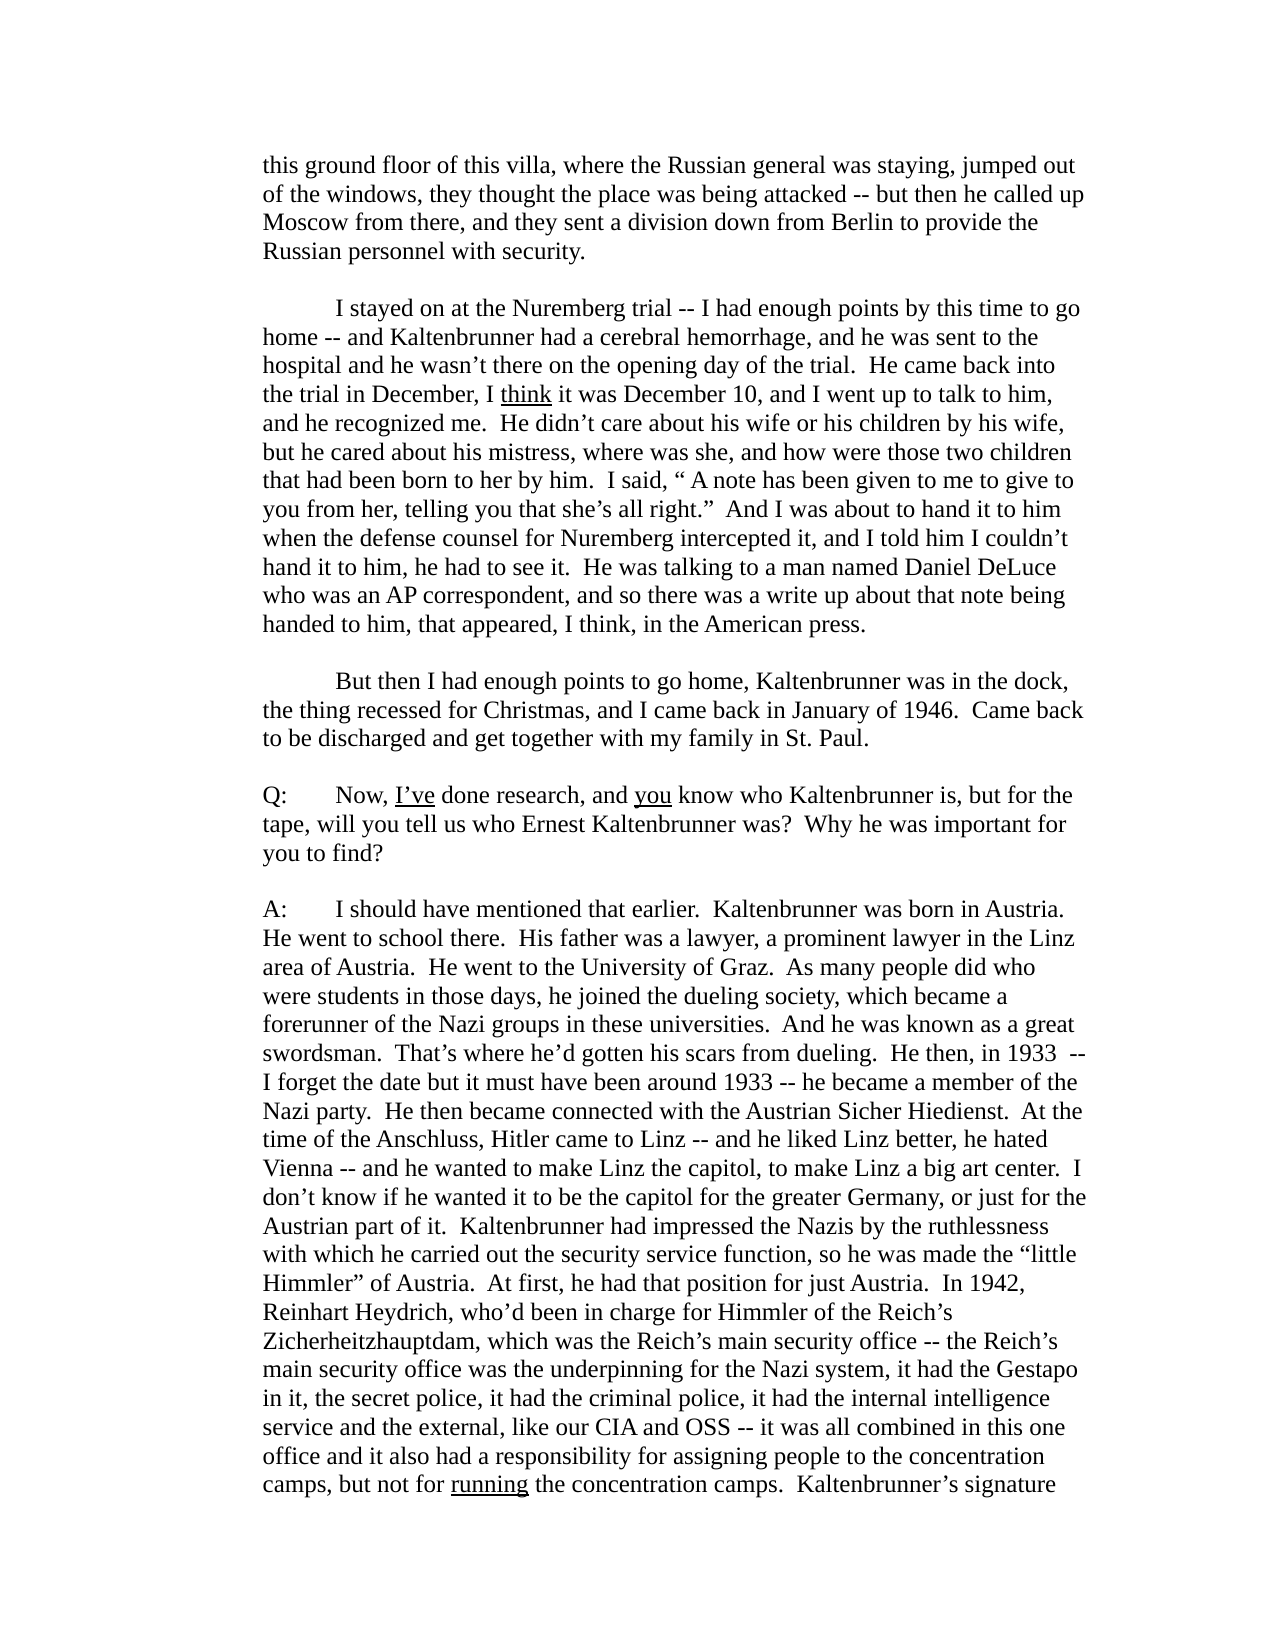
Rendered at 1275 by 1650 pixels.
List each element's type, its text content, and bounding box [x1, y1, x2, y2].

text Q: This is six, seven months after the war ended. [262, 236, 1087, 265]
text Q: Now, I’ve done research, and you know who Kaltenbrunner is, but for the tape, will you tell us who Ernest Kaltenbrunner was? Why he was important for you to find? [262, 1012, 1087, 1099]
text A: Yep. They were there. There were stay-behind bombs that were left, that were timed to go off much later. So he said -- well, just then out in the driveway, a car backfired, and it sounded like a shot, and some of the Russians standing on this ground floor of this villa, where the Russian general was staying, jumped out of the windows, they thought the place was being attacked -- but then he called up Moscow from there, and they sent a division down from Berlin to provide the Russian personnel with security. [262, 294, 1087, 495]
text I stayed on at the Nuremberg trial -- I had enough points by this time to go home -- and Kaltenbrunner had a cerebral hemorrhage, and he was sent to the hospital and he wasn’t there on the opening day of the trial. He came back into the trial in December, I think it was December 10, and I went up to talk to him, and he recognized me. He didn’t care about his wife or his children by his wife, but he cared about his mistress, where was she, and how were those two children that had been born to her by him. I said, “ A note has been given to me to give to you from her, telling you that she’s all right.” And I was about to hand it to him when the defense counsel for Nuremberg intercepted it, and I told him I couldn’t hand it to him, he had to see it. He was talking to a man named Daniel DeLuce who was an AP correspondent, and so there was a write up about that note being handed to him, that appeared, I think, in the American press. [262, 524, 1087, 869]
text But then I had enough points to go home, Kaltenbrunner was in the dock, the thing recessed for Christmas, and I came back in January of 1946. Came back to be discharged and get together with my family in St. Paul. [262, 897, 1087, 984]
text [262, 1127, 1087, 1472]
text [262, 150, 1087, 207]
